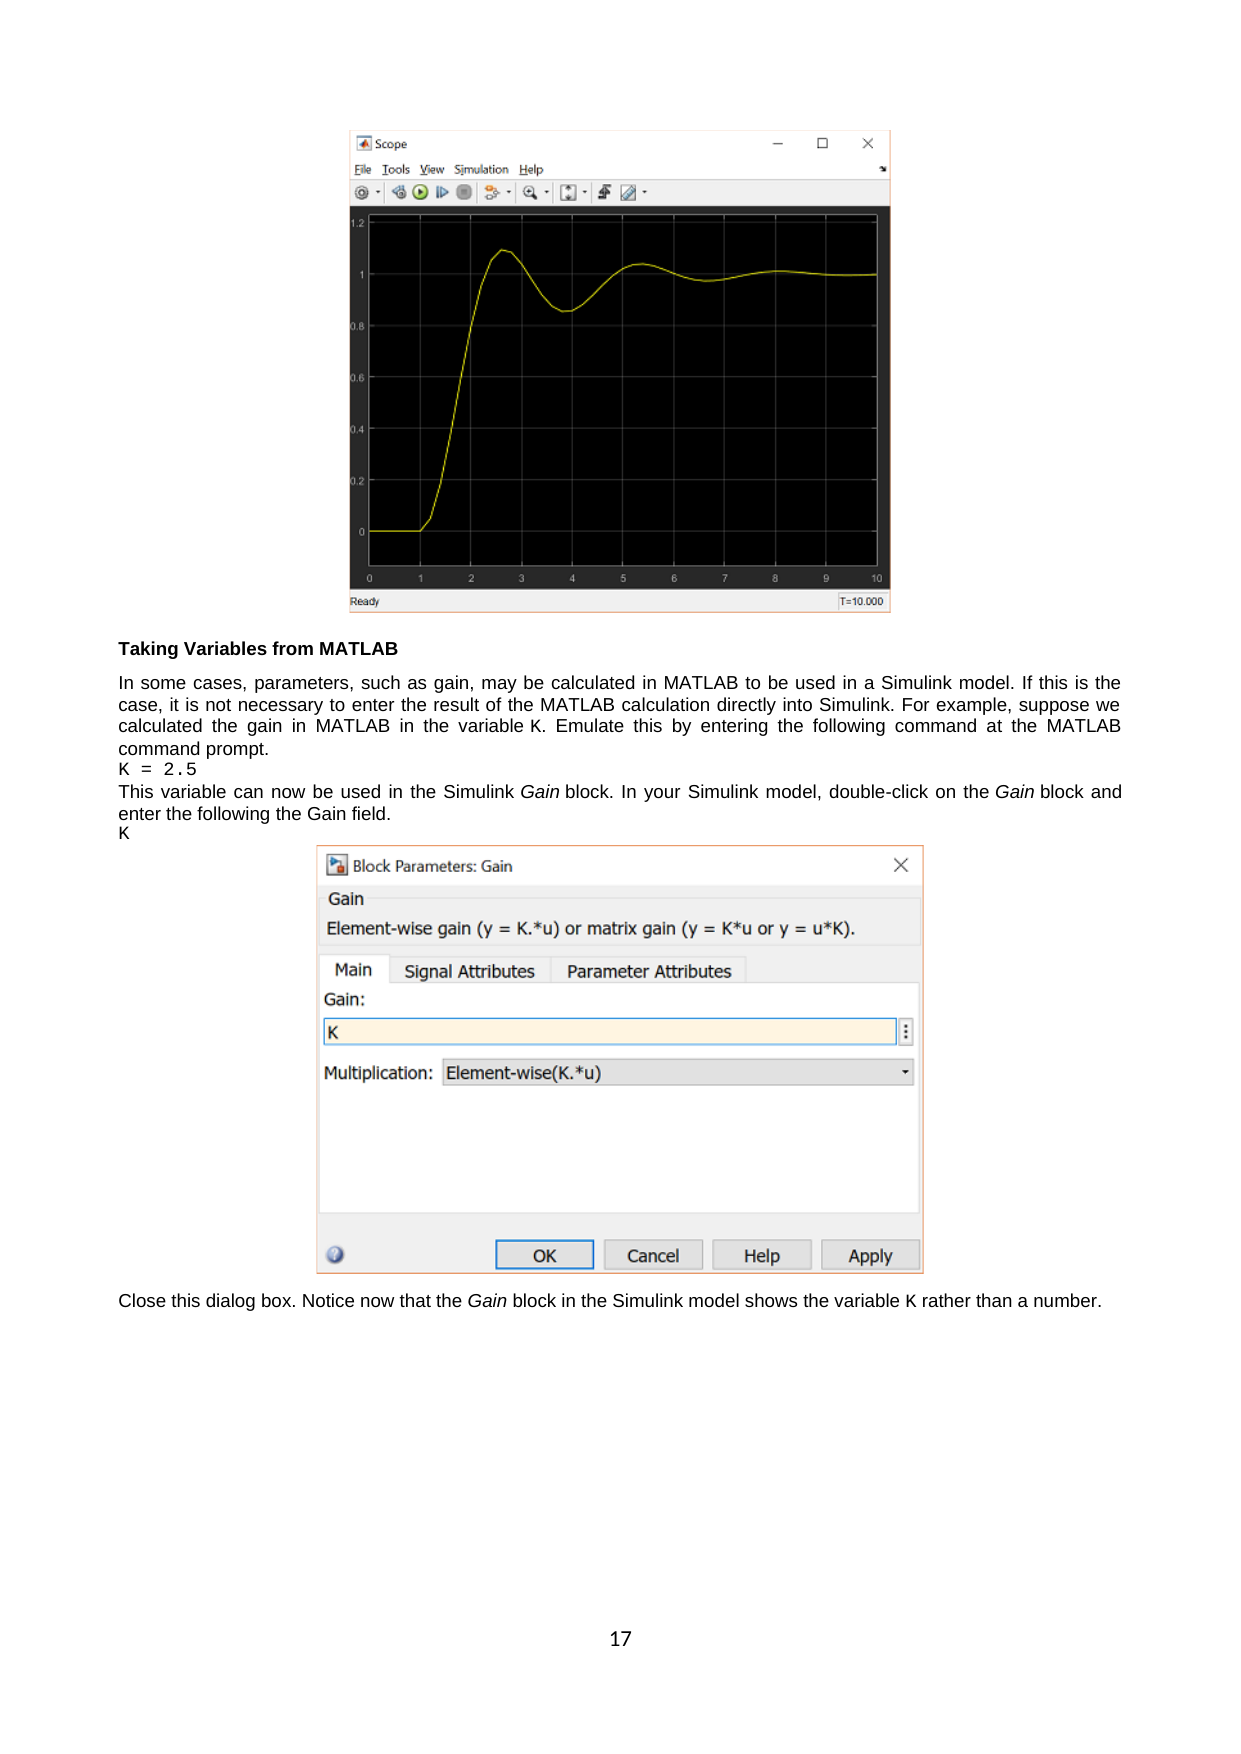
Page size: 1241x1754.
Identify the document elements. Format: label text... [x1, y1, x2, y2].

text K = 2.5 [118, 760, 1122, 781]
picture [349, 130, 891, 613]
picture [316, 845, 924, 1274]
text In some cases, parameters, such as gain, may be calculated in MATLAB to be used in a Simulink model. If this is the case, it is not necessary to enter the result of the MATLAB calculation directly into Simulink. For example, suppose we calculated the gain in MATLAB in the variable K. Emulate this by entering the following command at the MATLAB command prompt. [118, 672, 1122, 760]
text K [118, 824, 1122, 845]
text Taking Variables from MATLAB [118, 638, 1122, 659]
text Close this dialog box. Notice now that the Gain block in the Simulink model shows the variable K rather than a number. [118, 1290, 1122, 1313]
text This variable can now be used in the Simulink Gain block. In your Simulink model, double-click on the Gain block and enter the following the Gain field. [118, 781, 1122, 824]
